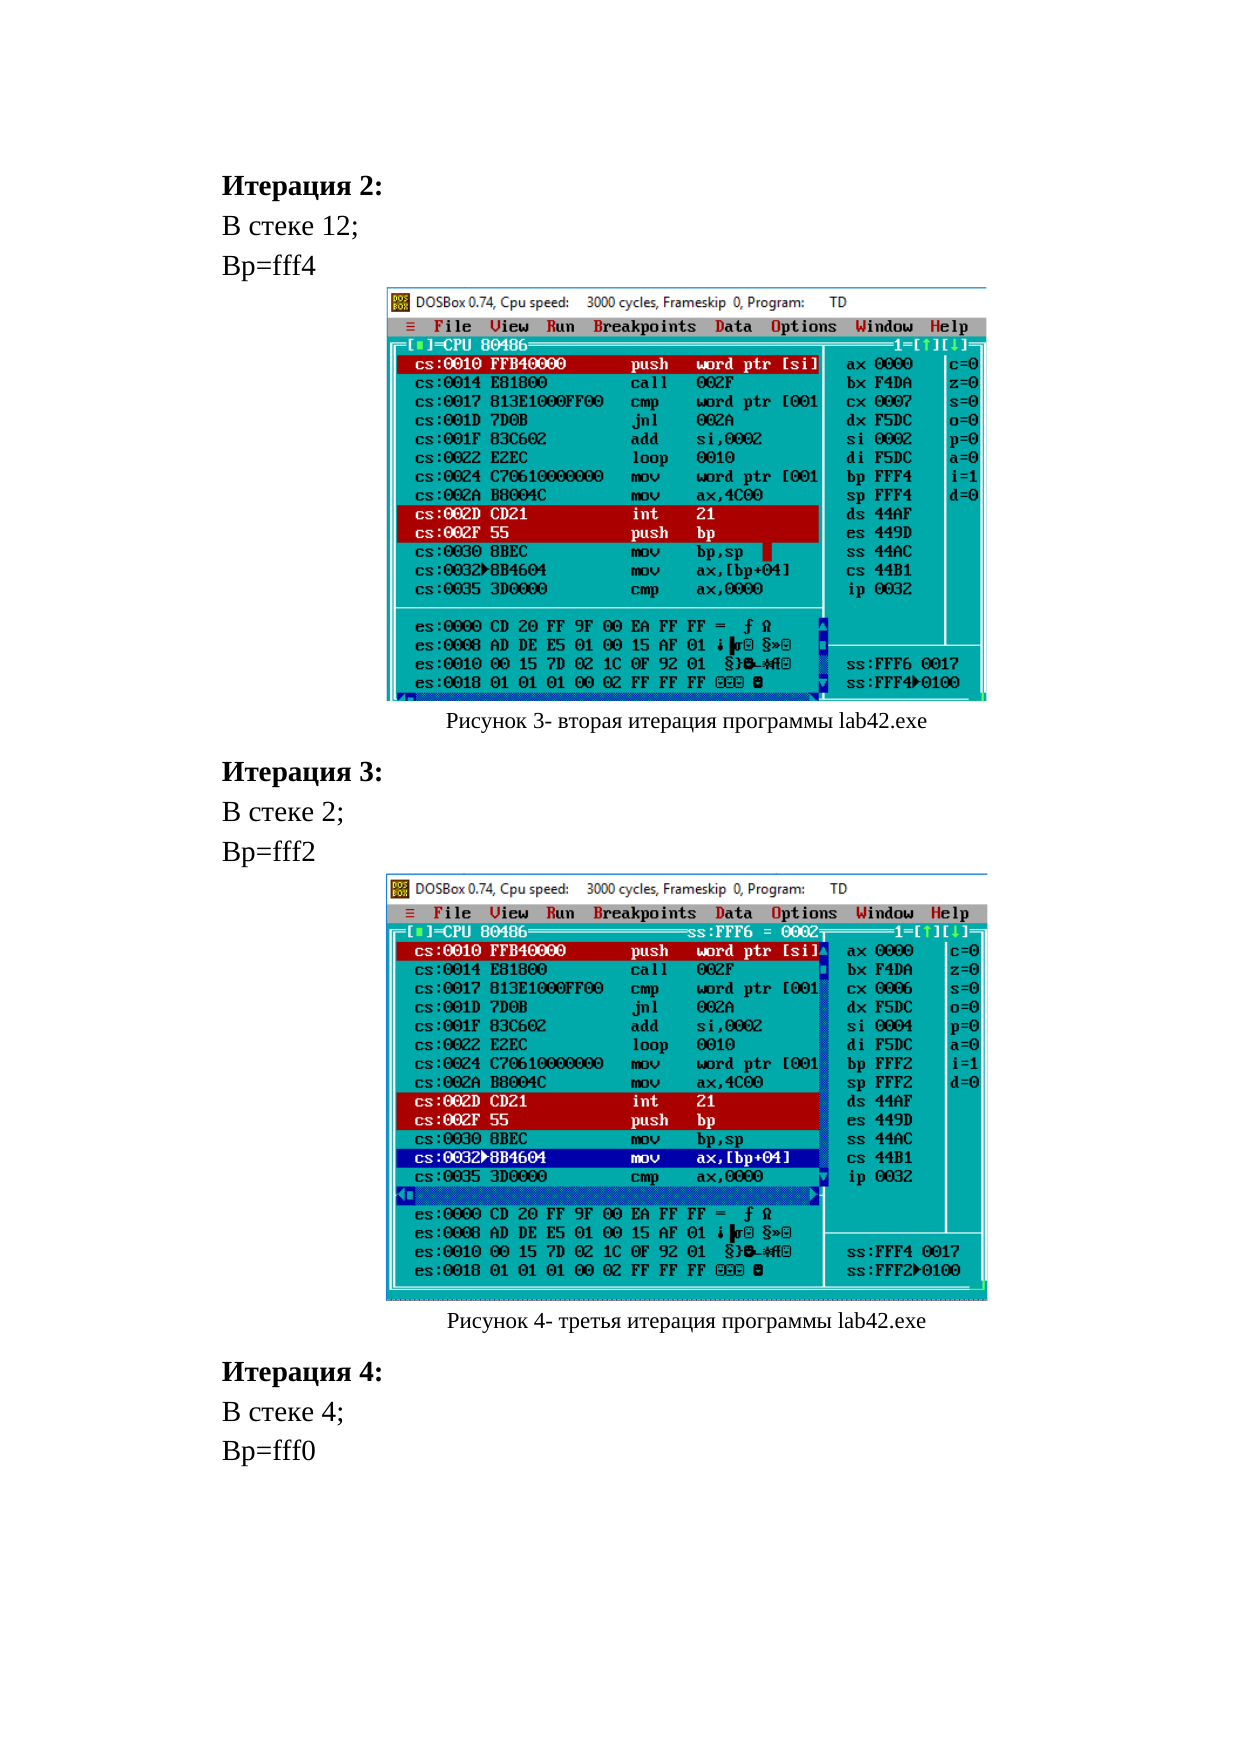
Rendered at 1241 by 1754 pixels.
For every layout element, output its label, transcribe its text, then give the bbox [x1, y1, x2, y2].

text В стеке 2; [148, 794, 1152, 828]
text В стеке 4; [148, 1394, 1152, 1427]
text В стеке 12; [148, 208, 1152, 242]
text Рисунок 3- вторая итерация программы lab42.exe [148, 707, 1152, 733]
text Рисунок 4- третья итерация программы lab42.exe [148, 1307, 1152, 1333]
text Итерация 3: [148, 754, 1152, 788]
text Bp=fff0 [148, 1433, 1152, 1467]
text Bp=fff2 [148, 834, 1152, 867]
text Итерация 2: [148, 168, 1152, 202]
text Итерация 4: [148, 1354, 1152, 1387]
picture [386, 287, 987, 701]
text Bp=fff4 [148, 248, 1152, 281]
picture [385, 873, 988, 1301]
